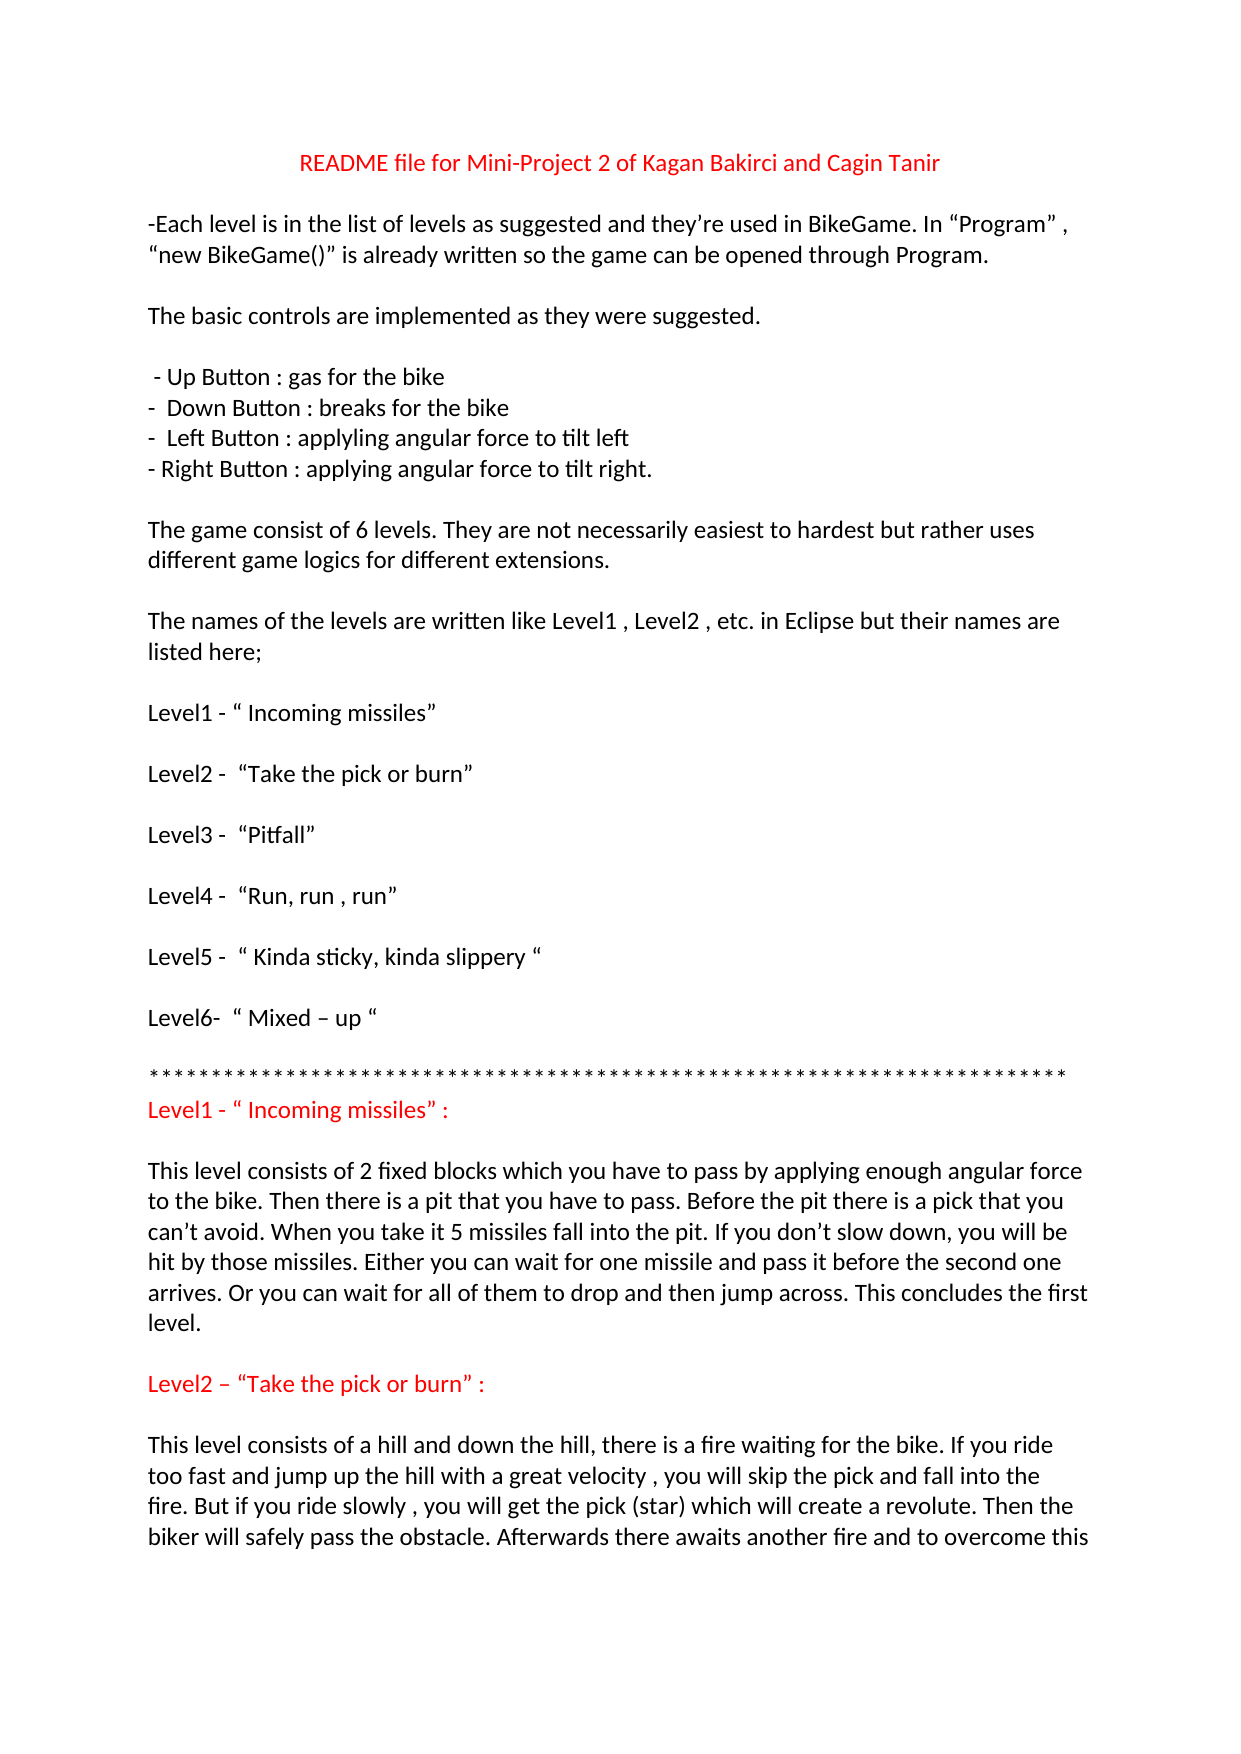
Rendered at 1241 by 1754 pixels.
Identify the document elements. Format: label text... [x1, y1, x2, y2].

text Level3 - “Pitfall” [148, 819, 1093, 849]
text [148, 1491, 1093, 1552]
text This level consists of 2 fixed blocks which you have to pass by applying enough angular force to the bike. Then there is a pit that you have to pass. Before the pit there is a pick that you can’t avoid. When you take it 5 missiles fall into the pit. If you don’t slow down, you will be hit by those missiles. Either you can wait for one missile and pass it before the second one arrives. Or you can wait for all of them to drop and then jump across. This concludes the first level. [148, 1155, 1093, 1338]
text The names of the levels are written like Level1 , Level2 , etc. in Eclipse but their names are listed here; [148, 605, 1093, 666]
text - Up Button : gas for the bike [148, 361, 1093, 392]
text - Down Button : breaks for the bike [148, 392, 1093, 422]
text Level5 - “ Kinda sticky, kinda slippery “ [148, 941, 1093, 972]
text Level4 - “Run, run , run” [148, 880, 1093, 911]
text Level6- “ Mixed – up “ [148, 1002, 1093, 1033]
text Level2 – “Take the pick or burn” : [148, 1368, 1093, 1399]
text Level2 - “Take the pick or burn” [148, 758, 1093, 788]
text The basic controls are implemented as they were suggested. [148, 300, 1093, 331]
text - Left Button : applyling angular force to tilt left [148, 422, 1093, 453]
text This level consists of a hill and down the hill, there is a fire waiting for the bike. If you ride too fast and jump up the hill with a great velocity , you will skip the pick and fall into the [148, 1429, 1093, 1491]
text Level1 - “ Incoming missiles” : [148, 1094, 1093, 1124]
text The game consist of 6 levels. They are not necessarily easiest to hardest but rather uses different game logics for different extensions. [148, 514, 1093, 575]
text -Each level is in the list of levels as suggested and they’re used in BikeGame. In “Program” , “new BikeGame()” is already written so the game can be opened through Program. [148, 209, 1093, 270]
text Level1 - “ Incoming missiles” [148, 697, 1093, 727]
text README file for Mini-Project 2 of Kagan Bakirci and Cagin Tanir [148, 148, 1093, 178]
text ************************************************************************** [148, 1063, 1093, 1094]
text - Right Button : applying angular force to tilt right. [148, 453, 1093, 483]
